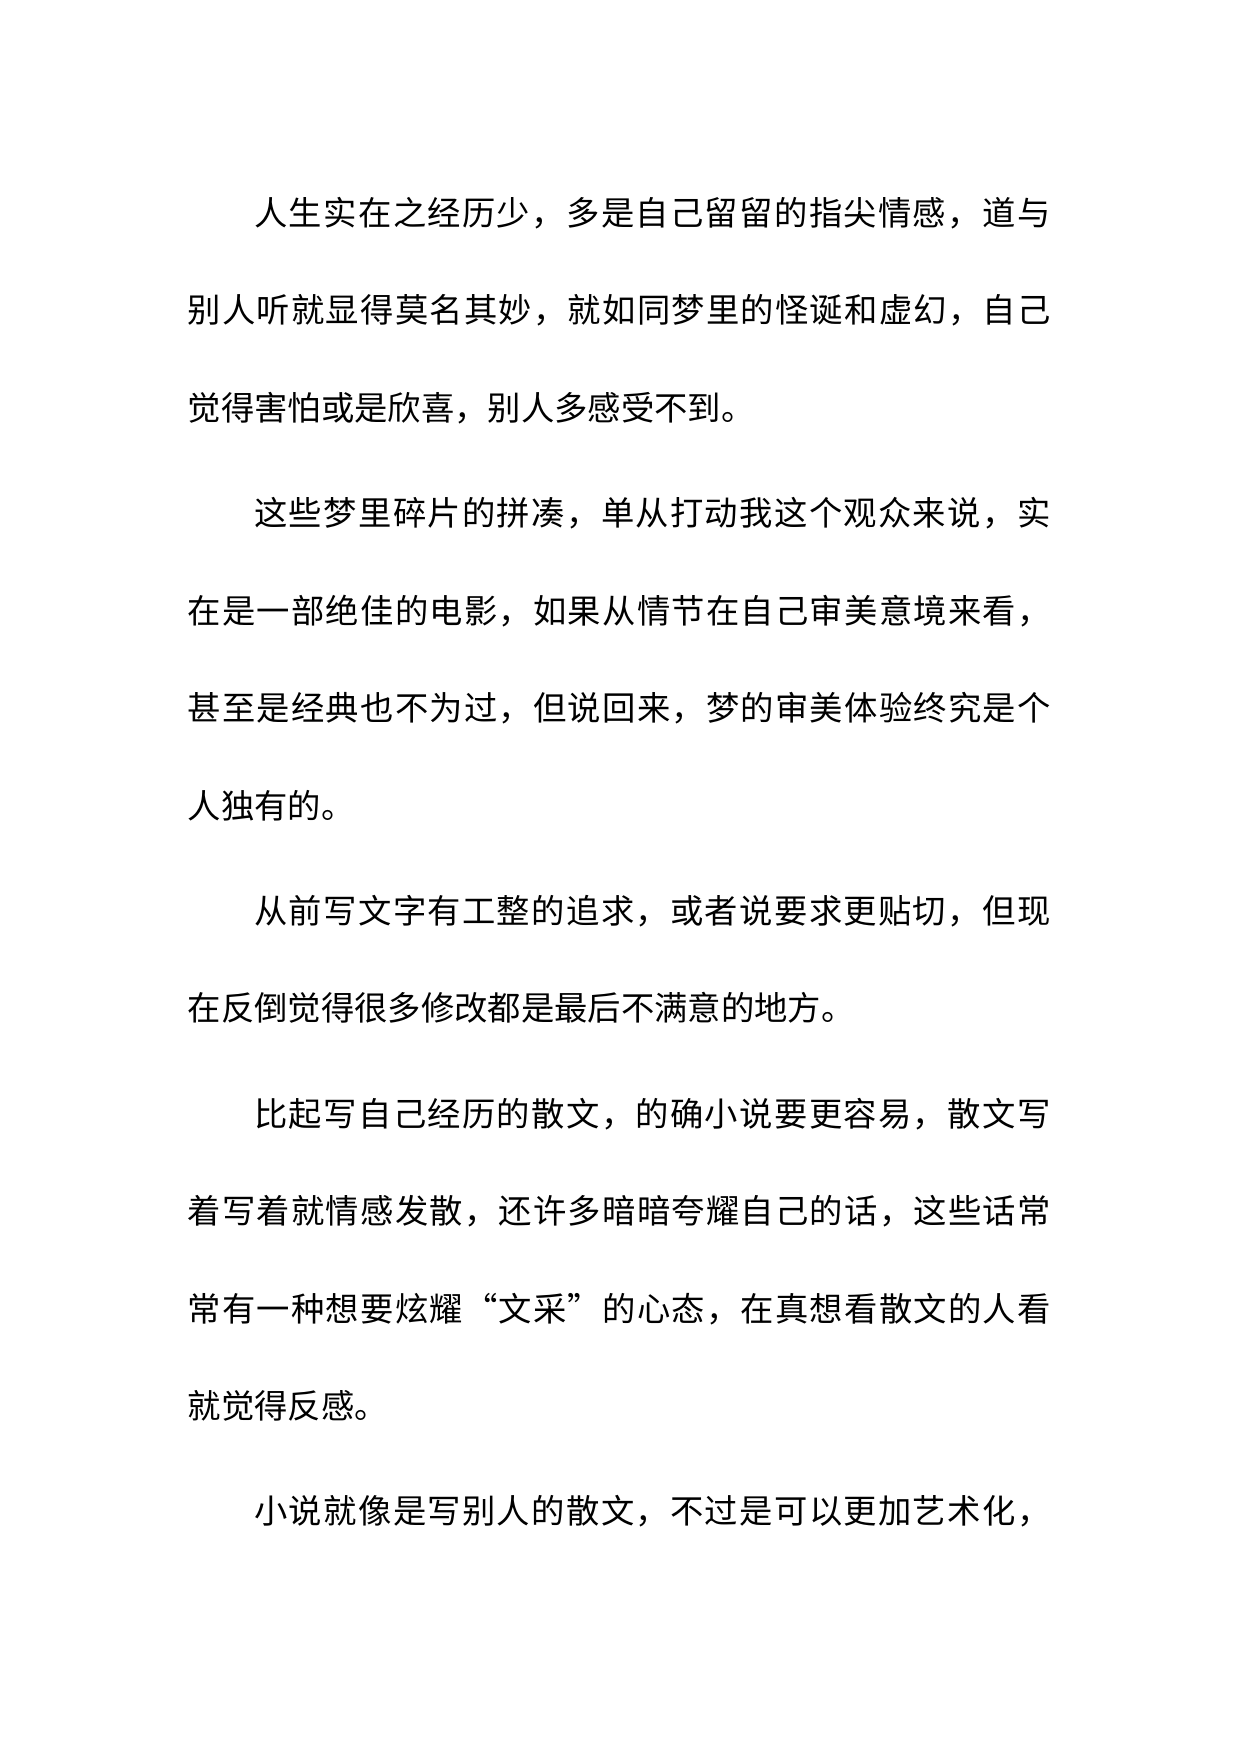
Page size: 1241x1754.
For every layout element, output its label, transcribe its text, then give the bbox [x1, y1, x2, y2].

text 人生实在之经历少，多是自己留留的指尖情感，道与别人听就显得莫名其妙，就如同梦里的怪诞和虚幻，自己觉得害怕或是欣喜，别人多感受不到。 [187, 178, 1053, 438]
text 比起写自己经历的散文，的确小说要更容易，散文写着写着就情感发散，还许多暗暗夸耀自己的话，这些话常常有一种想要炫耀“文采”的心态，在真想看散文的人看就觉得反感。 [187, 1079, 1053, 1437]
text 从前写文字有工整的追求，或者说要求更贴切，但现在反倒觉得很多修改都是最后不满意的地方。 [187, 876, 1053, 1039]
text 这些梦里碎片的拼凑，单从打动我这个观众来说，实在是一部绝佳的电影，如果从情节在自己审美意境来看，甚至是经典也不为过，但说回来，梦的审美体验终究是个人独有的。 [187, 478, 1053, 836]
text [187, 1477, 1053, 1542]
